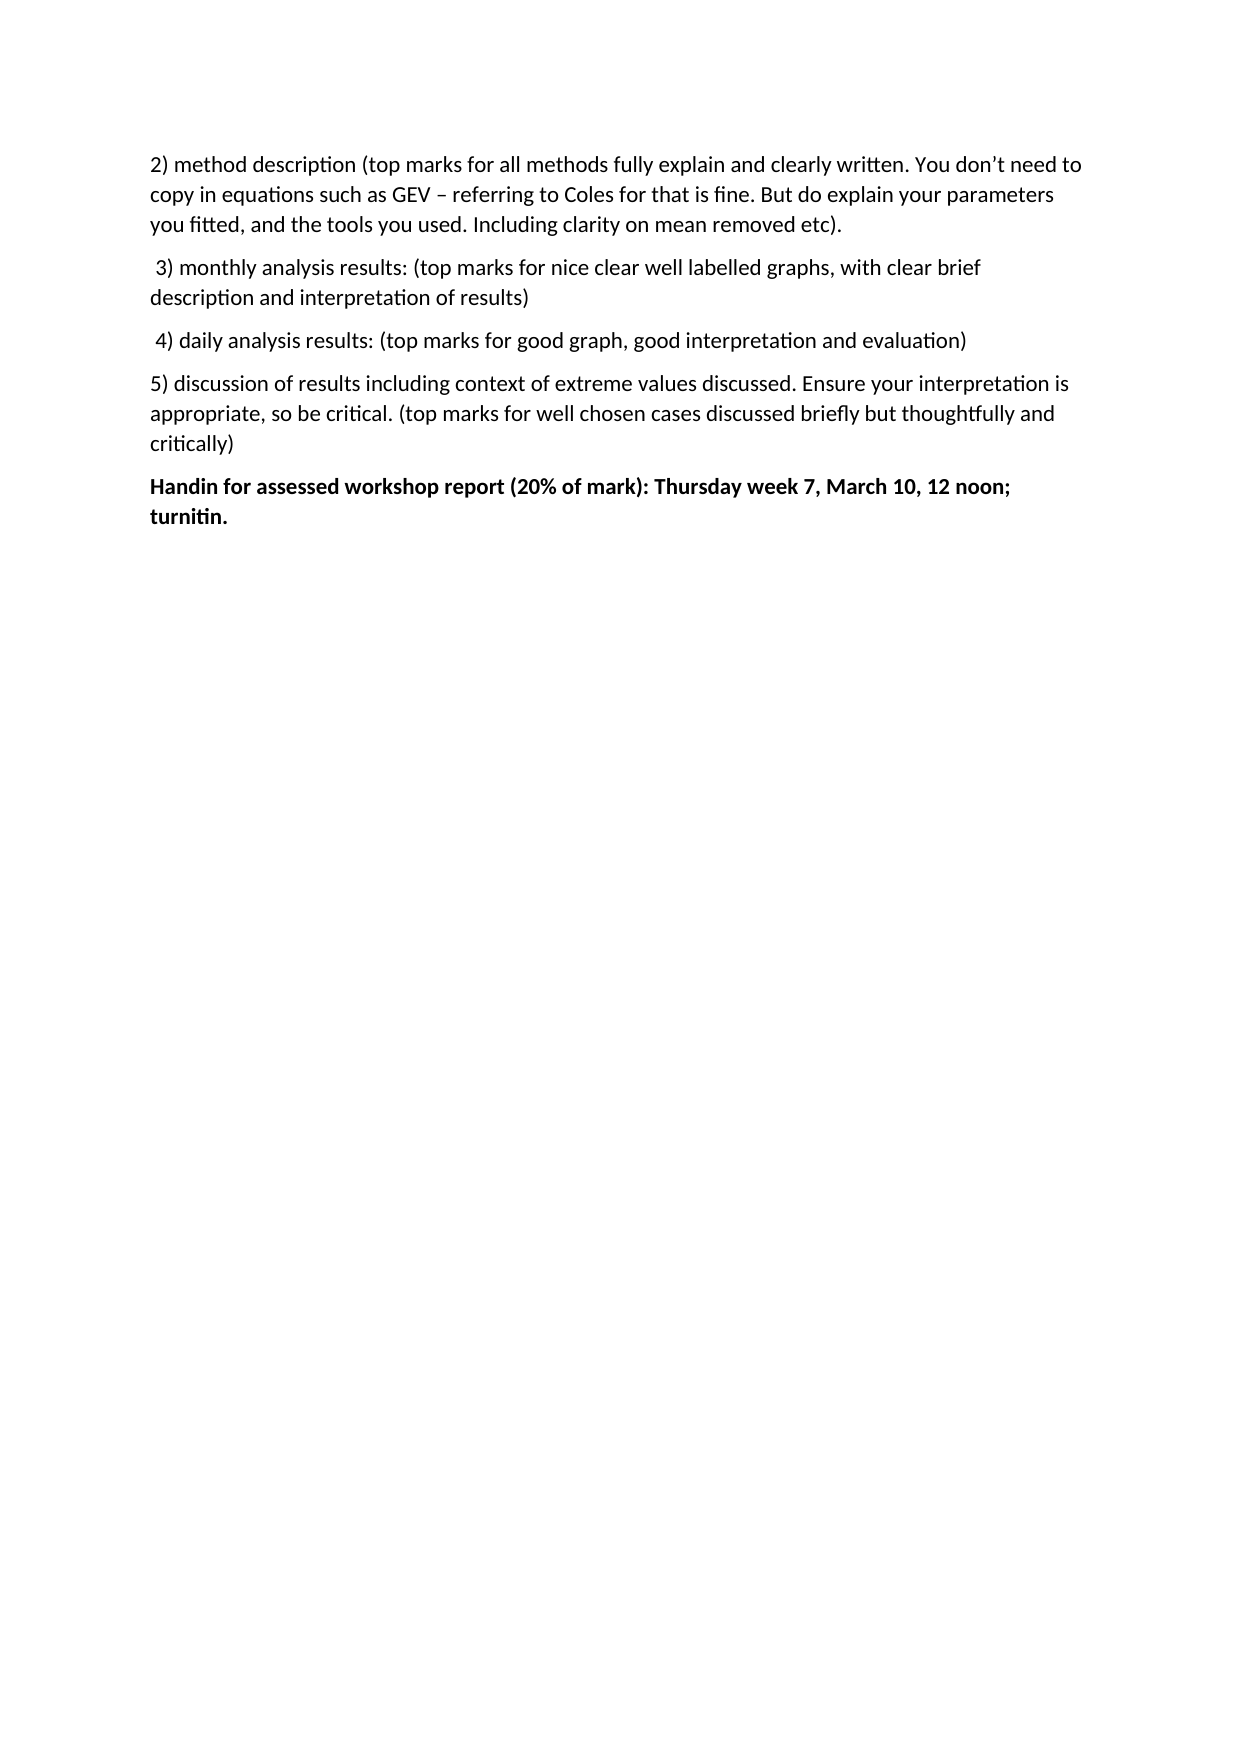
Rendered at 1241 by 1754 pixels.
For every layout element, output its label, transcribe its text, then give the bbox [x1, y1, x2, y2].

text Handin for assessed workshop report (20% of mark): Thursday week 7, March 10, 12 noon; turnitin. [150, 472, 1090, 530]
text 5) discussion of results including context of extreme values discussed. Ensure your interpretation is appropriate, so be critical. (top marks for well chosen cases discussed briefly but thoughtfully and critically) [150, 369, 1090, 457]
text 4) daily analysis results: (top marks for good graph, good interpretation and evaluation) [150, 326, 1090, 354]
text 3) monthly analysis results: (top marks for nice clear well labelled graphs, with clear brief description and interpretation of results) [150, 253, 1090, 311]
text 2) method description (top marks for all methods fully explain and clearly written. You don’t need to copy in equations such as GEV – referring to Coles for that is fine. But do explain your parameters you fitted, and the tools you used. Including clarity on mean removed etc). [150, 150, 1090, 238]
